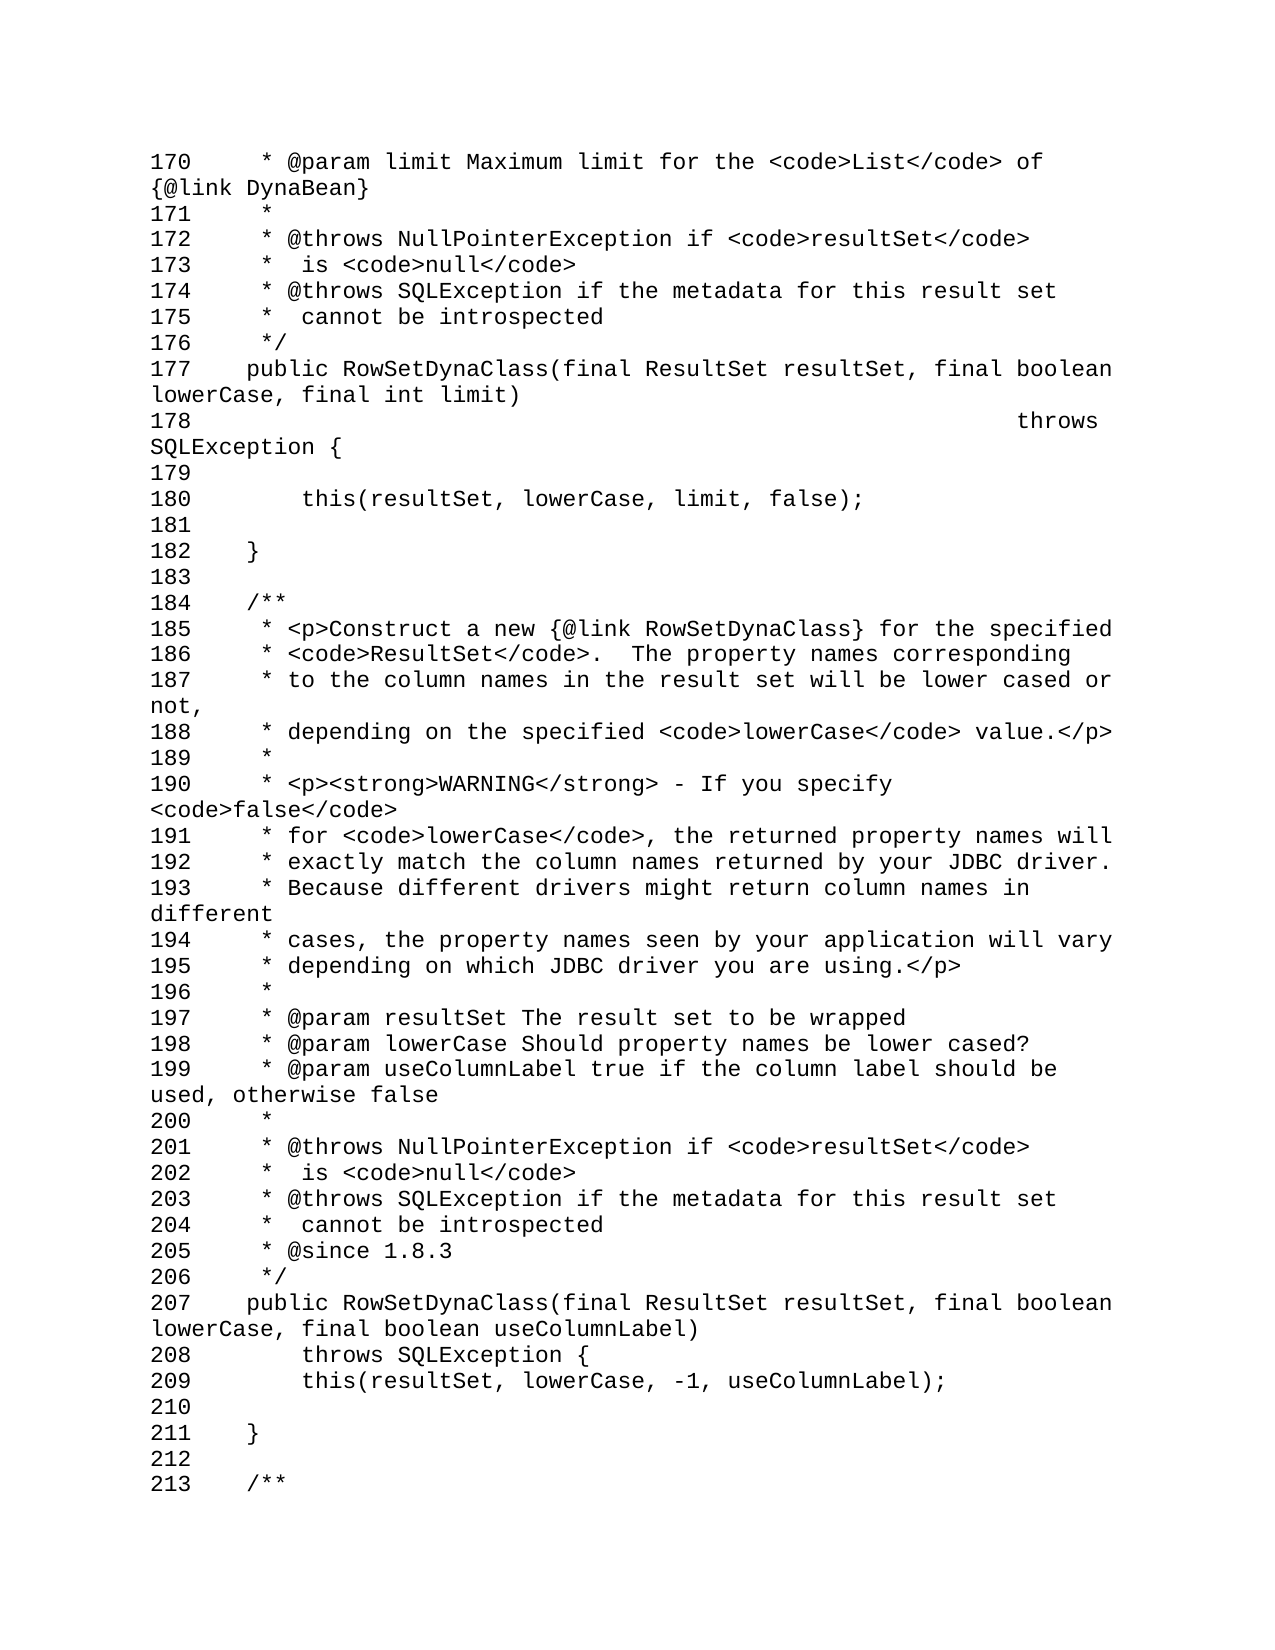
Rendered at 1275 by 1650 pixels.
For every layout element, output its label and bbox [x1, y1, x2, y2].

text [150, 150, 1125, 1499]
